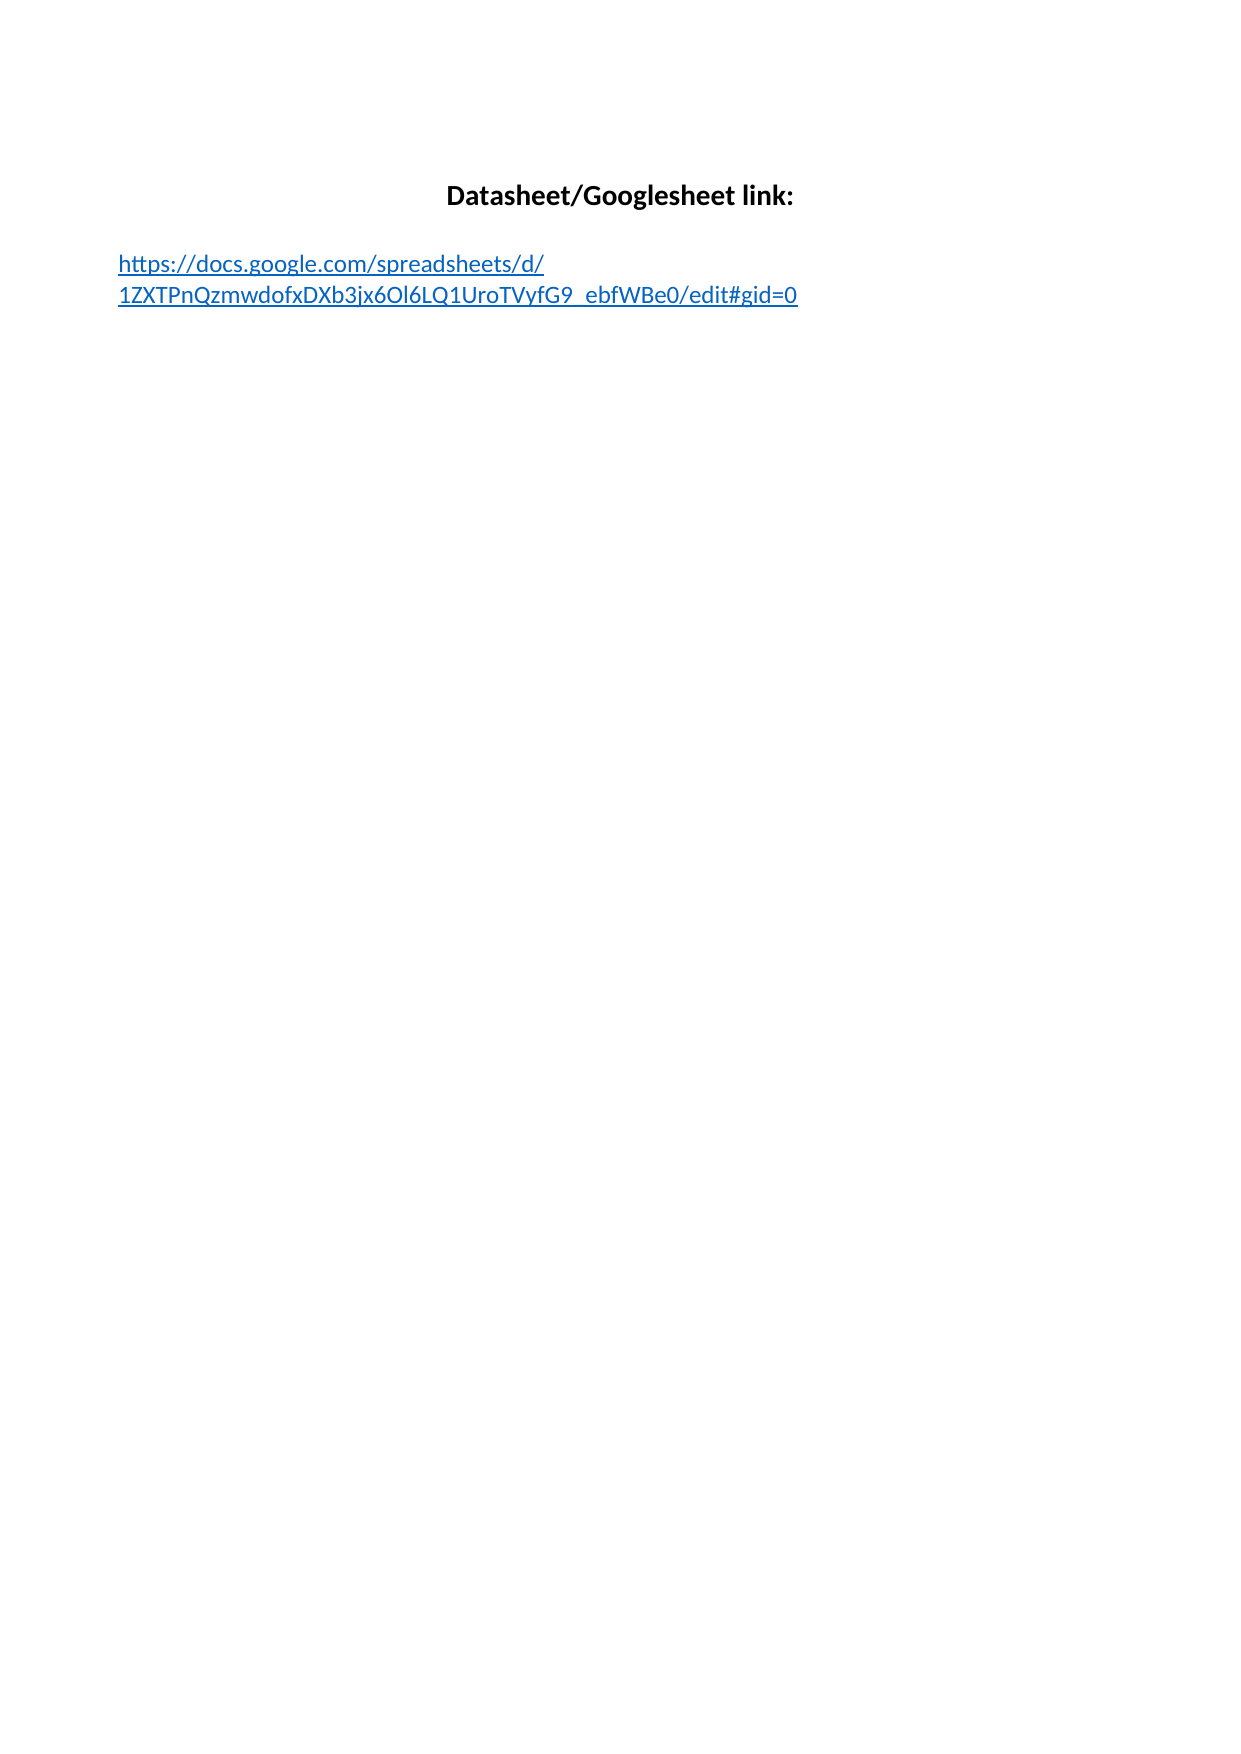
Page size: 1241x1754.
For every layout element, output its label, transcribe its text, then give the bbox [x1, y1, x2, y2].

text Datasheet/Googlesheet link: [118, 177, 1122, 213]
text https://docs.google.com/spreadsheets/d/1ZXTPnQzmwdofxDXb3jx6Ol6LQ1UroTVyfG9_ebfWBe0/edit#gid=0 [118, 248, 1122, 309]
